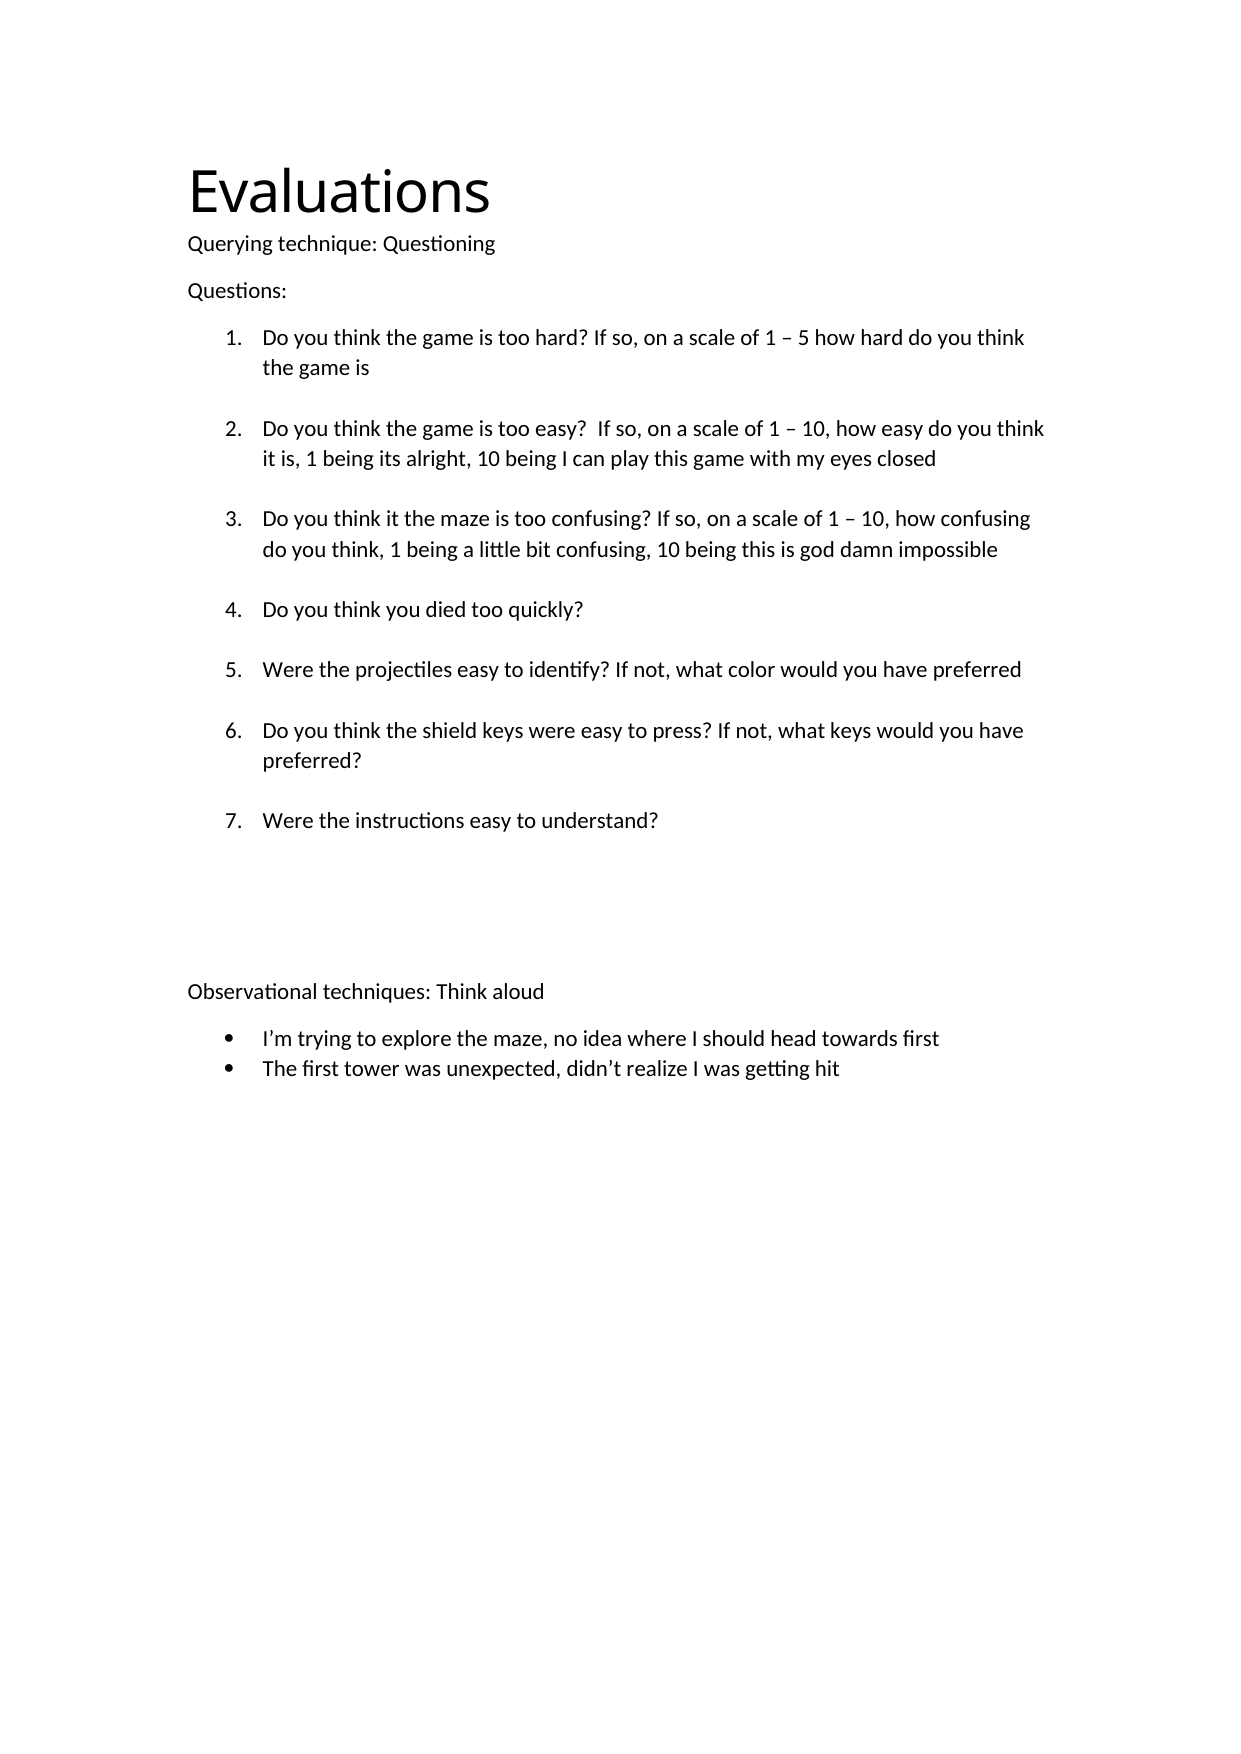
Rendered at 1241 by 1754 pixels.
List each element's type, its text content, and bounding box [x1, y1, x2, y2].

title Evaluations [187, 150, 1053, 229]
text Observational techniques: Think aloud [187, 977, 1053, 1005]
list The first tower was unexpected, didn’t realize I was getting hit [225, 1054, 1053, 1082]
list Do you think the shield keys were easy to press? If not, what keys would you have preferred? [225, 716, 1053, 774]
list Were the projectiles easy to identify? If not, what color would you have preferred [225, 656, 1053, 683]
list Were the instructions easy to understand? [225, 807, 1053, 834]
list Do you think it the maze is too confusing? If so, on a scale of 1 – 10, how confusing do you think, 1 being a little bit confusing, 10 being this is god damn impossible [225, 504, 1053, 563]
text Questions: [187, 276, 1053, 304]
text Querying technique: Questioning [187, 229, 1053, 257]
list I’m trying to explore the maze, no idea where I should head towards first [225, 1024, 1053, 1052]
list Do you think the game is too hard? If so, on a scale of 1 – 5 how hard do you think the game is [225, 323, 1053, 381]
list Do you think the game is too easy? If so, on a scale of 1 – 10, how easy do you think it is, 1 being its alright, 10 being I can play this game with my eyes closed [225, 414, 1053, 472]
list Do you think you died too quickly? [225, 595, 1053, 623]
